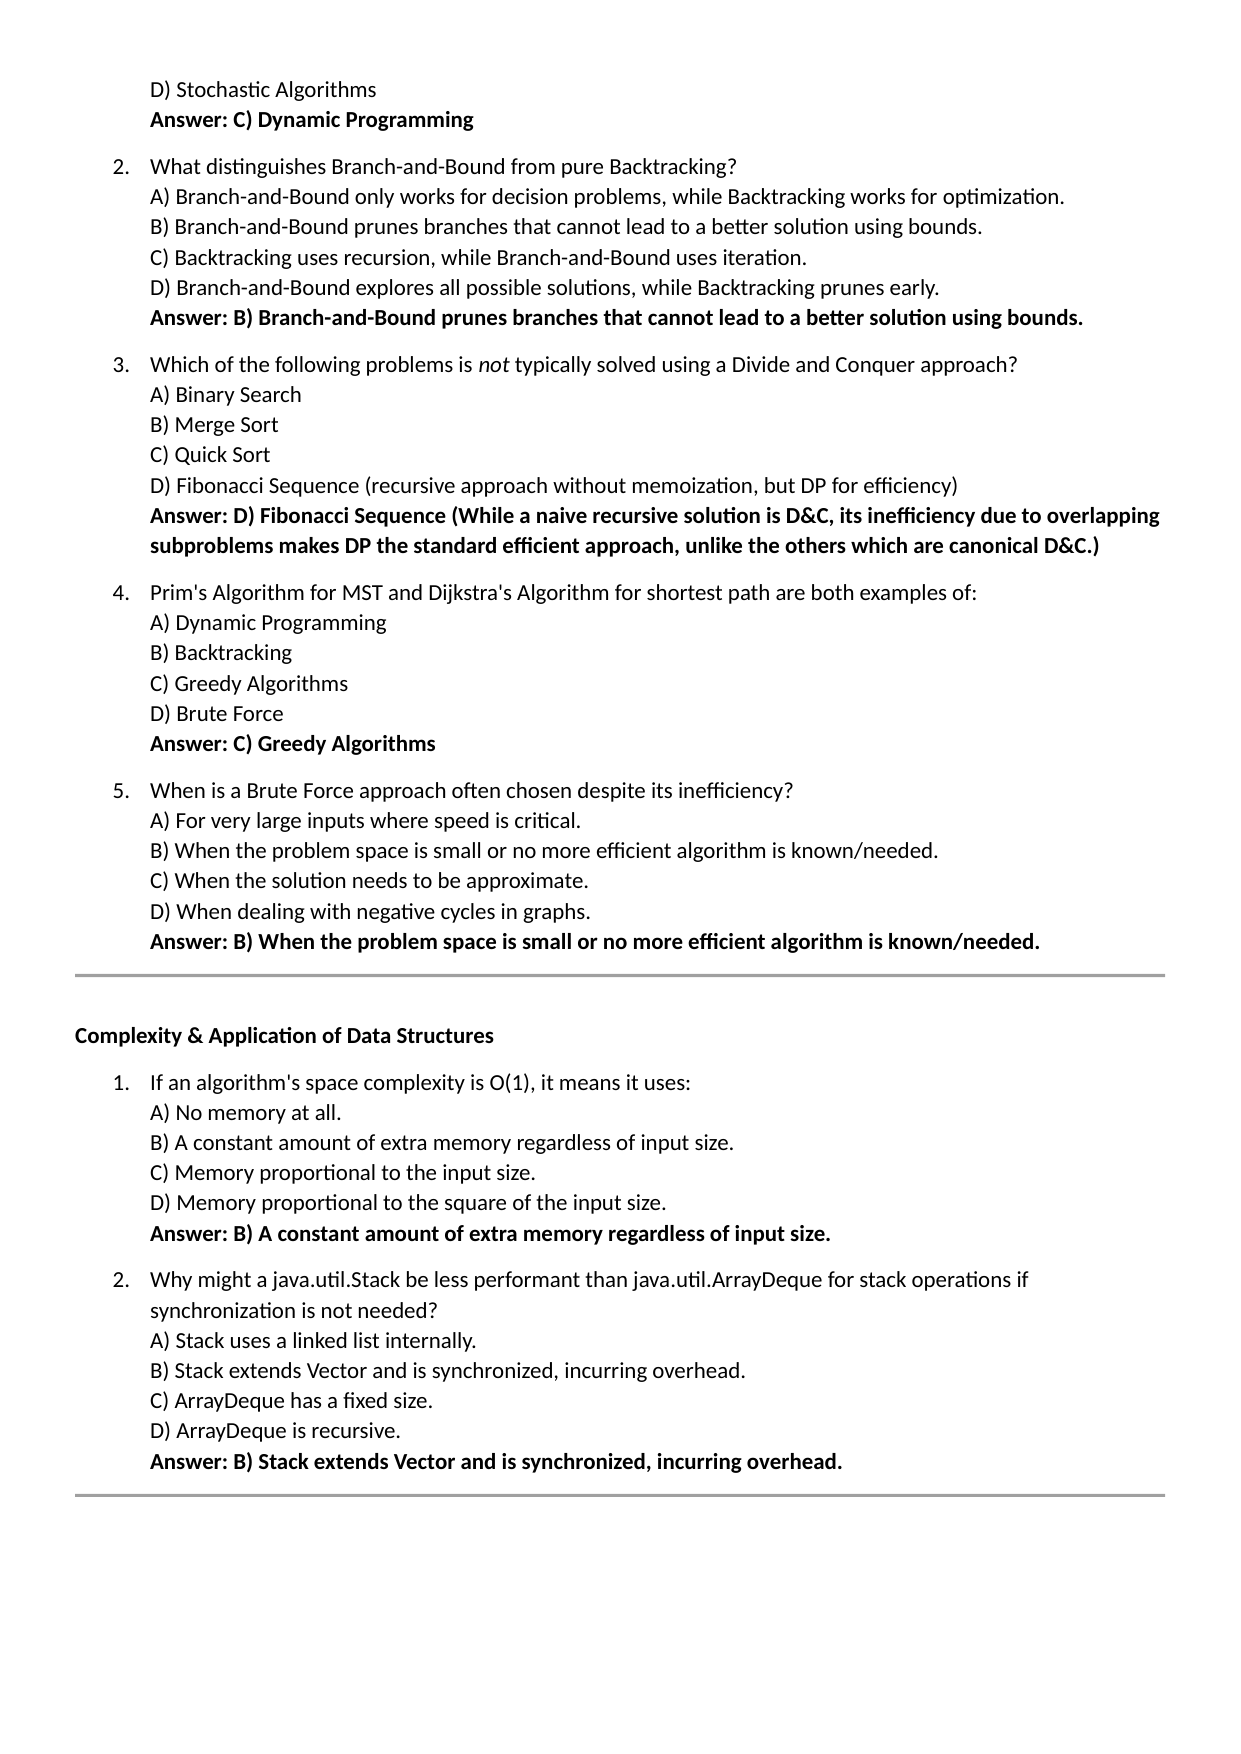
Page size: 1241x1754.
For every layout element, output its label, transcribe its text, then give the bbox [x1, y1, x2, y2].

list Prim's Algorithm for MST and Dijkstra's Algorithm for shortest path are both examples of: A) Dynamic Programming B) Backtracking C) Greedy Algorithms D) Brute Force Answer: C) Greedy Algorithms [112, 578, 1165, 757]
text Complexity & Application of Data Structures [75, 1021, 1165, 1049]
list Why might a java.util.Stack be less performant than java.util.ArrayDeque for stack operations if synchronization is not needed? A) Stack uses a linked list internally. B) Stack extends Vector and is synchronized, incurring overhead. C) ArrayDeque has a fixed size. D) ArrayDeque is recursive. Answer: B) Stack extends Vector and is synchronized, incurring overhead. [112, 1266, 1165, 1475]
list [112, 75, 1165, 133]
list Which of the following problems is not typically solved using a Divide and Conquer approach? A) Binary Search B) Merge Sort C) Quick Sort D) Fibonacci Sequence (recursive approach without memoization, but DP for efficiency) Answer: D) Fibonacci Sequence (While a naive recursive solution is D&C, its inefficiency due to overlapping subproblems makes DP the standard efficient approach, unlike the others which are canonical D&C.) [112, 350, 1165, 559]
list When is a Brute Force approach often chosen despite its inefficiency? A) For very large inputs where speed is critical. B) When the problem space is small or no more efficient algorithm is known/needed. C) When the solution needs to be approximate. D) When dealing with negative cycles in graphs. Answer: B) When the problem space is small or no more efficient algorithm is known/needed. [112, 776, 1165, 955]
list If an algorithm's space complexity is O(1), it means it uses: A) No memory at all. B) A constant amount of extra memory regardless of input size. C) Memory proportional to the input size. D) Memory proportional to the square of the input size. Answer: B) A constant amount of extra memory regardless of input size. [112, 1068, 1165, 1247]
list What distinguishes Branch-and-Bound from pure Backtracking? A) Branch-and-Bound only works for decision problems, while Backtracking works for optimization. B) Branch-and-Bound prunes branches that cannot lead to a better solution using bounds. C) Backtracking uses recursion, while Branch-and-Bound uses iteration. D) Branch-and-Bound explores all possible solutions, while Backtracking prunes early. Answer: B) Branch-and-Bound prunes branches that cannot lead to a better solution using bounds. [112, 152, 1165, 331]
